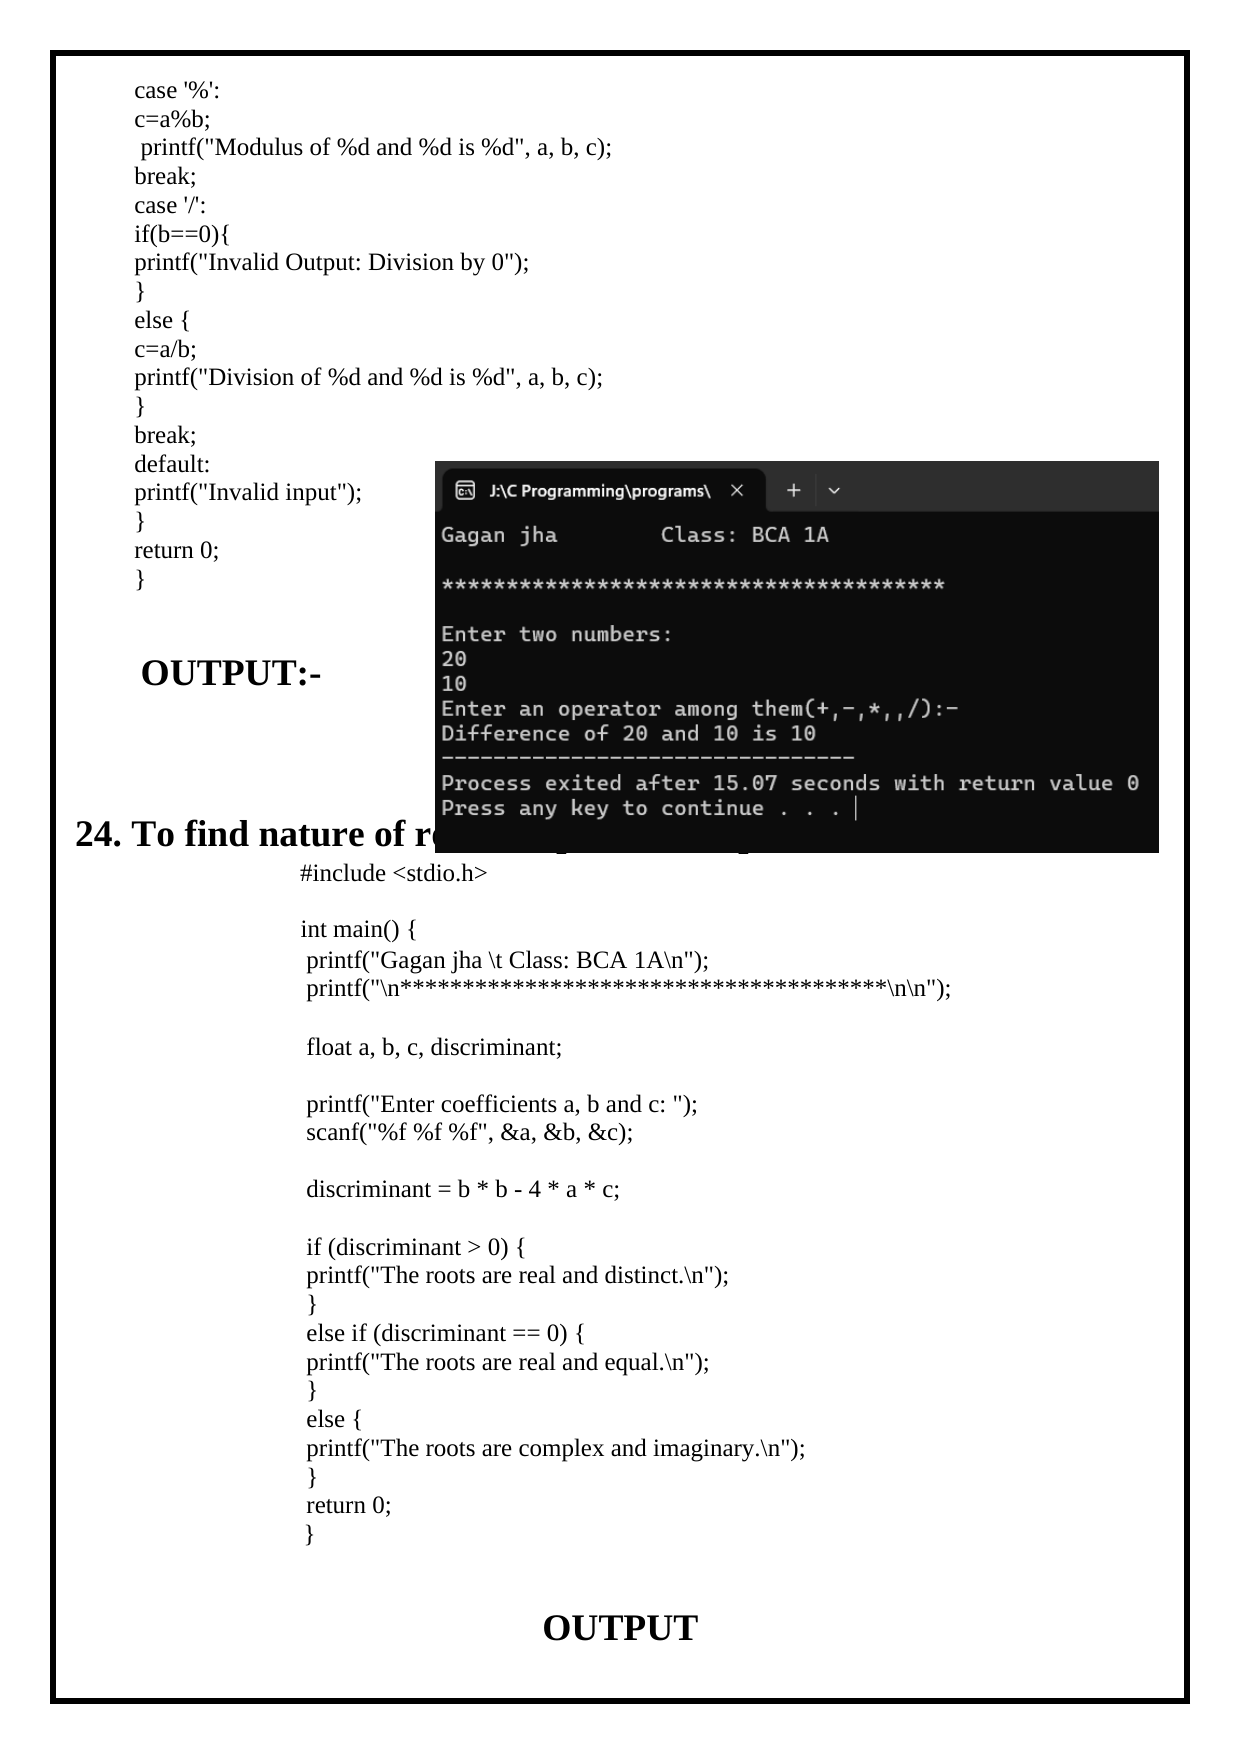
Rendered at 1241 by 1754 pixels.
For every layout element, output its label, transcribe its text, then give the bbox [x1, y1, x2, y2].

text } [134, 564, 435, 592]
text printf("Invalid input"); [134, 477, 435, 506]
text int main() { [300, 914, 1165, 943]
text scanf("%f %f %f", &a, &b, &c); [300, 1117, 1165, 1146]
text if (discriminant > 0) { [300, 1232, 1165, 1260]
text printf("\n***************************************\n\n"); [300, 973, 956, 1031]
text printf("Gagan jha \t Class: BCA 1A\n"); [300, 945, 1165, 973]
text } [134, 276, 1165, 305]
text printf("Enter coefficients a, b and c: "); [300, 1089, 1165, 1117]
text case '/': [134, 190, 1165, 219]
text c=a%b; [134, 104, 1165, 132]
text else if (discriminant == 0) { [300, 1318, 1165, 1347]
text } [300, 1289, 1165, 1318]
picture [435, 461, 1159, 853]
text OUTPUT:- [134, 650, 435, 693]
text return 0; [134, 535, 435, 564]
text } [300, 1375, 1165, 1404]
text } [303, 1519, 1165, 1548]
text } [300, 1462, 1165, 1490]
text printf("Modulus of %d and %d is %d", a, b, c); [134, 132, 892, 161]
text discriminant = b * b - 4 * a * c; [300, 1174, 1165, 1203]
text OUTPUT [75, 1605, 1165, 1648]
text #include <stdio.h> [75, 858, 966, 886]
text printf("The roots are complex and imaginary.\n"); [300, 1433, 1165, 1462]
text printf("Division of %d and %d is %d", a, b, c); [134, 362, 986, 391]
text break; [134, 420, 1165, 449]
text float a, b, c, discriminant; [300, 1032, 1165, 1060]
text case '%': [134, 75, 1165, 104]
text break; [134, 161, 1165, 190]
text c=a/b; [134, 334, 1165, 362]
text return 0; [300, 1490, 1165, 1519]
text 24. To find nature of roots of quadratic equations [75, 811, 556, 854]
text } [134, 391, 1165, 420]
text else { [134, 305, 1165, 334]
text printf("The roots are real and equal.\n"); [300, 1347, 1165, 1375]
text } [134, 506, 435, 535]
text printf("The roots are real and distinct.\n"); [300, 1260, 1165, 1289]
text default: [134, 449, 1165, 477]
text if(b==0){ [134, 219, 1165, 247]
text else { [300, 1404, 1165, 1433]
text printf("Invalid Output: Division by 0"); [134, 247, 912, 276]
